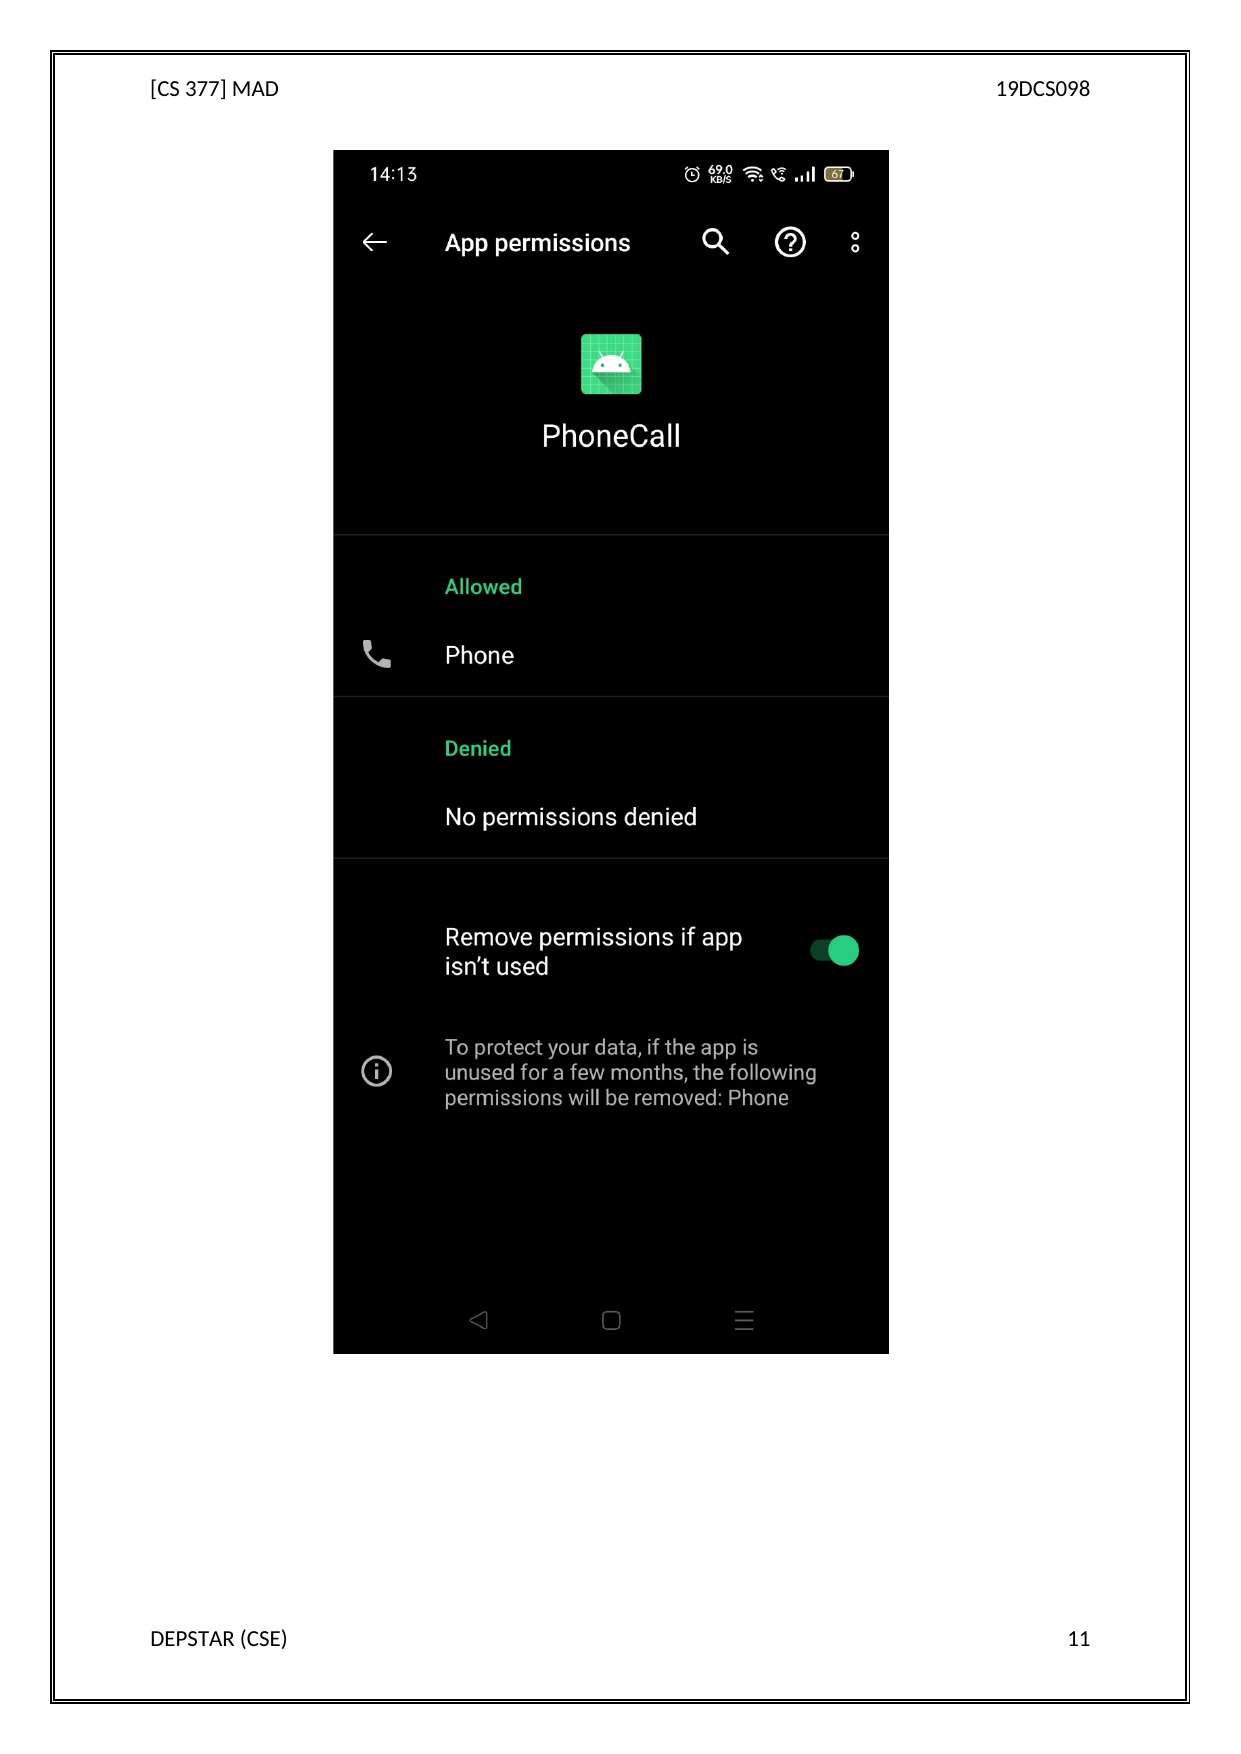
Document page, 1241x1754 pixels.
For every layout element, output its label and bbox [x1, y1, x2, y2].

picture [333, 150, 889, 1354]
